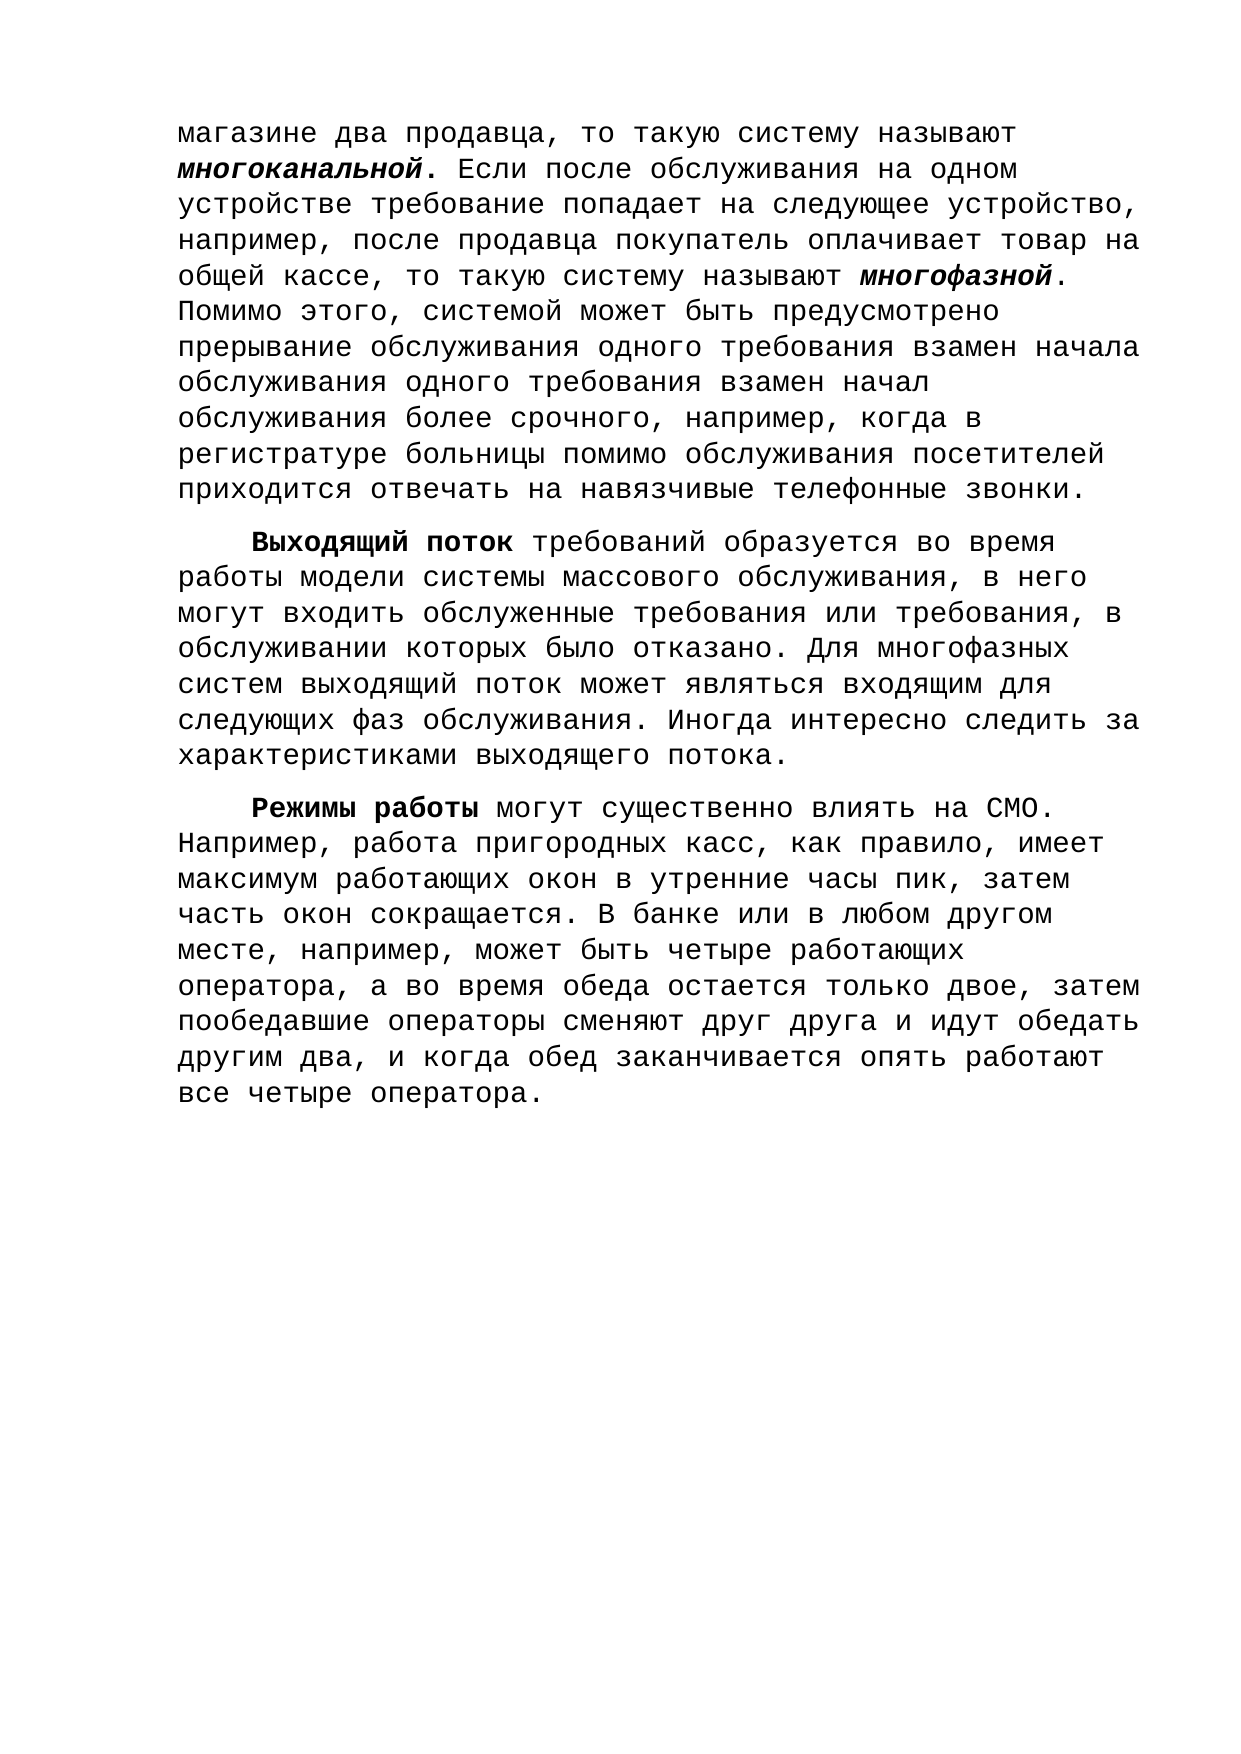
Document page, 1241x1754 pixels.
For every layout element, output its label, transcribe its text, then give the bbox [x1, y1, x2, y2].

text Режимы работы могут существенно влиять на СМО. Например, работа пригородных касс, как правило, имеет максимум работающих окон в утренние часы пик, затем часть окон сокращается. В банке или в любом другом месте, например, может быть четыре работающих оператора, а во время обеда остается только двое, затем пообедавшие операторы сменяют друг друга и идут обедать другим два, и когда обед заканчивается опять работают все четыре оператора. [177, 793, 1152, 1111]
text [177, 118, 1152, 507]
text Выходящий поток требований образуется во время работы модели системы массового обслуживания, в него могут входить обслуженные требования или требования, в обслуживании которых было отказано. Для многофазных систем выходящий поток может являться входящим для следующих фаз обслуживания. Иногда интересно следить за характеристиками выходящего потока. [177, 527, 1152, 773]
